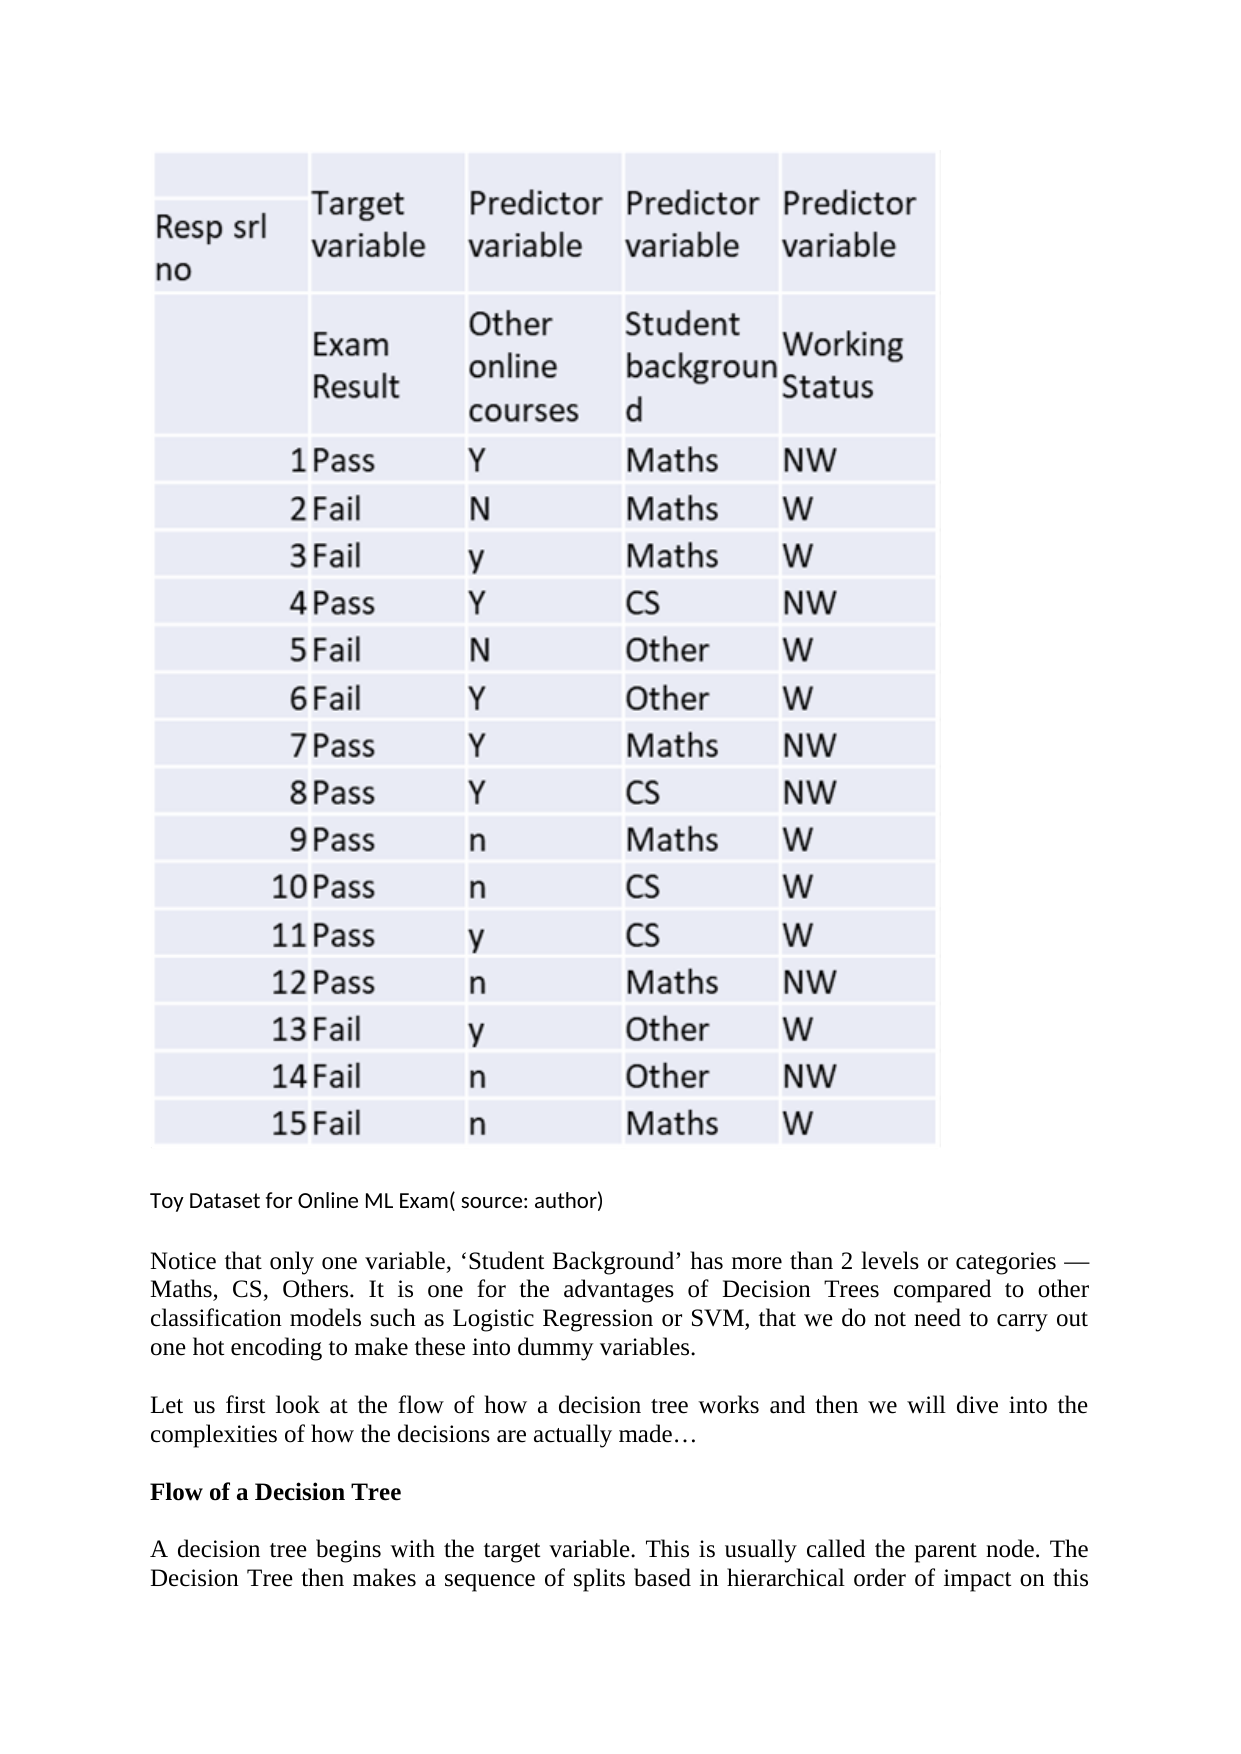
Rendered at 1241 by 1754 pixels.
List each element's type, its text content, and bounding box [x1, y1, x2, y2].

picture [150, 150, 942, 1168]
text Flow of a Decision Tree [150, 1477, 1090, 1505]
text Notice that only one variable, ‘Student Background’ has more than 2 levels or categories — Maths, CS, Others. It is one for the advantages of Decision Trees compared to other classification models such as Logistic Regression or SVM, that we do not need to carry out one hot encoding to make these into dummy variables. [150, 1246, 1090, 1361]
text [150, 1534, 1090, 1592]
text Toy Dataset for Online ML Exam( source: author) [150, 1186, 1090, 1214]
text Let us first look at the flow of how a decision tree works and then we will dive into the complexities of how the decisions are actually made… [150, 1390, 1090, 1447]
